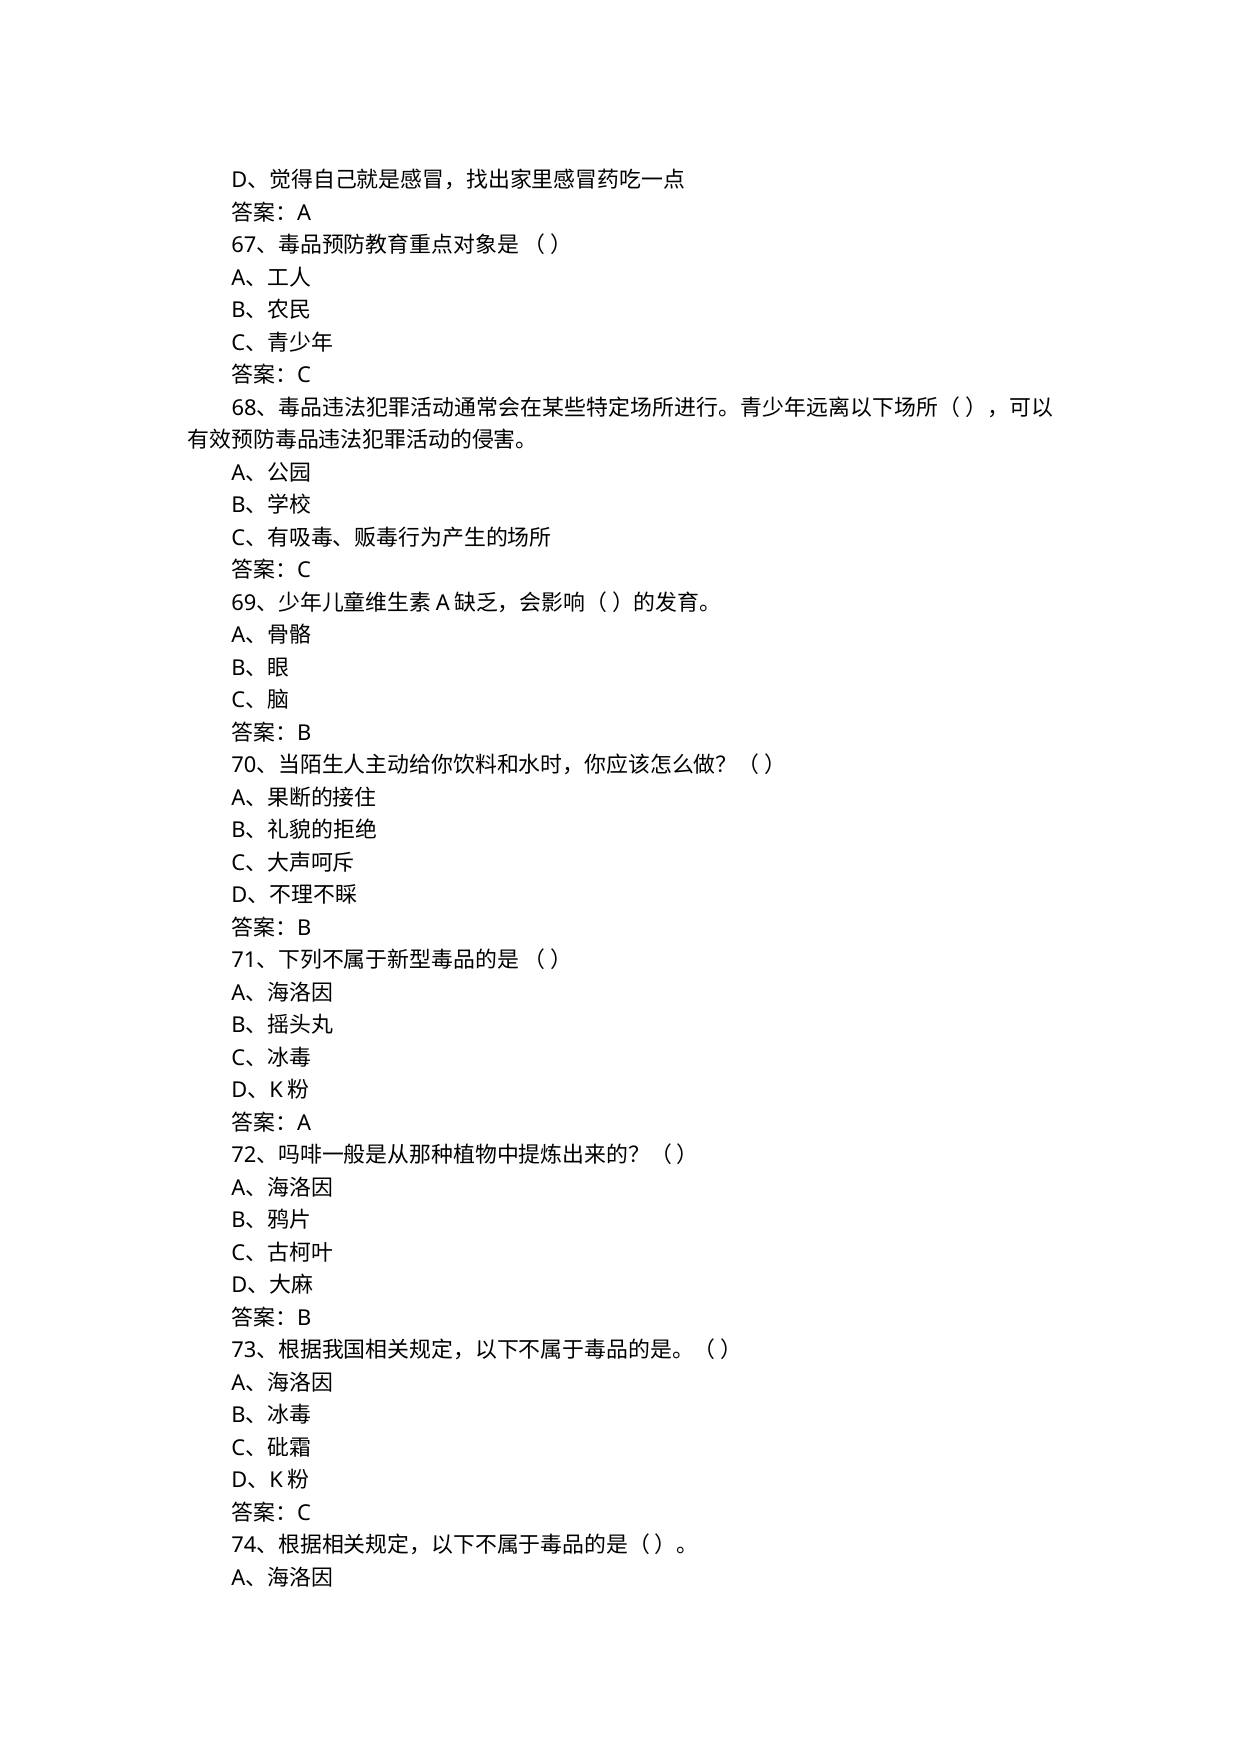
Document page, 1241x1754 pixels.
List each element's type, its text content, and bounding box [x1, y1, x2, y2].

text D、K粉 [187, 1072, 1053, 1104]
text 答案：B [187, 714, 1053, 747]
text A、公园 [187, 454, 1053, 487]
text A、工人 [187, 259, 1053, 292]
text A、海洛因 [187, 974, 1053, 1007]
text 71、下列不属于新型毒品的是 （ ） [187, 942, 1053, 974]
text D、不理不睬 [187, 877, 1053, 909]
text 答案：A [187, 1104, 1053, 1137]
text B、鸦片 [187, 1202, 1053, 1234]
text D、觉得自己就是感冒，找出家里感冒药吃一点 [187, 162, 1053, 194]
text C、脑 [187, 682, 1053, 714]
text 67、毒品预防教育重点对象是 （ ） [187, 227, 1053, 259]
text 答案：C [187, 1494, 1053, 1527]
text A、骨骼 [187, 617, 1053, 649]
text C、青少年 [187, 324, 1053, 357]
text 68、毒品违法犯罪活动通常会在某些特定场所进行。青少年远离以下场所（ ），可以有效预防毒品违法犯罪活动的侵害。 [187, 389, 1053, 454]
text B、礼貌的拒绝 [187, 812, 1053, 844]
text B、眼 [187, 649, 1053, 682]
text 70、当陌生人主动给你饮料和水时，你应该怎么做？（ ） [187, 747, 1053, 779]
text B、冰毒 [187, 1397, 1053, 1429]
text 74、根据相关规定，以下不属于毒品的是（ ）。 [187, 1527, 1053, 1559]
text 答案：C [187, 357, 1053, 389]
text C、古柯叶 [187, 1234, 1053, 1267]
text 答案：B [187, 909, 1053, 942]
text C、大声呵斥 [187, 844, 1053, 877]
text C、冰毒 [187, 1039, 1053, 1072]
text B、农民 [187, 292, 1053, 324]
text 69、少年儿童维生素A缺乏，会影响（ ）的发育。 [187, 584, 1053, 617]
text C、有吸毒、贩毒行为产生的场所 [187, 519, 1053, 552]
text A、海洛因 [187, 1169, 1053, 1202]
text D、K粉 [187, 1462, 1053, 1494]
text A、海洛因 [187, 1364, 1053, 1397]
text B、学校 [187, 487, 1053, 519]
text B、摇头丸 [187, 1007, 1053, 1039]
text 答案：A [187, 194, 1053, 227]
text 73、根据我国相关规定，以下不属于毒品的是。（ ） [187, 1332, 1053, 1364]
text C、砒霜 [187, 1429, 1053, 1462]
text 答案：C [187, 552, 1053, 584]
text A、海洛因 [187, 1559, 1053, 1592]
text D、大麻 [187, 1267, 1053, 1299]
text A、果断的接住 [187, 779, 1053, 812]
text 72、吗啡一般是从那种植物中提炼出来的？（ ） [187, 1137, 1053, 1169]
text 答案：B [187, 1299, 1053, 1332]
